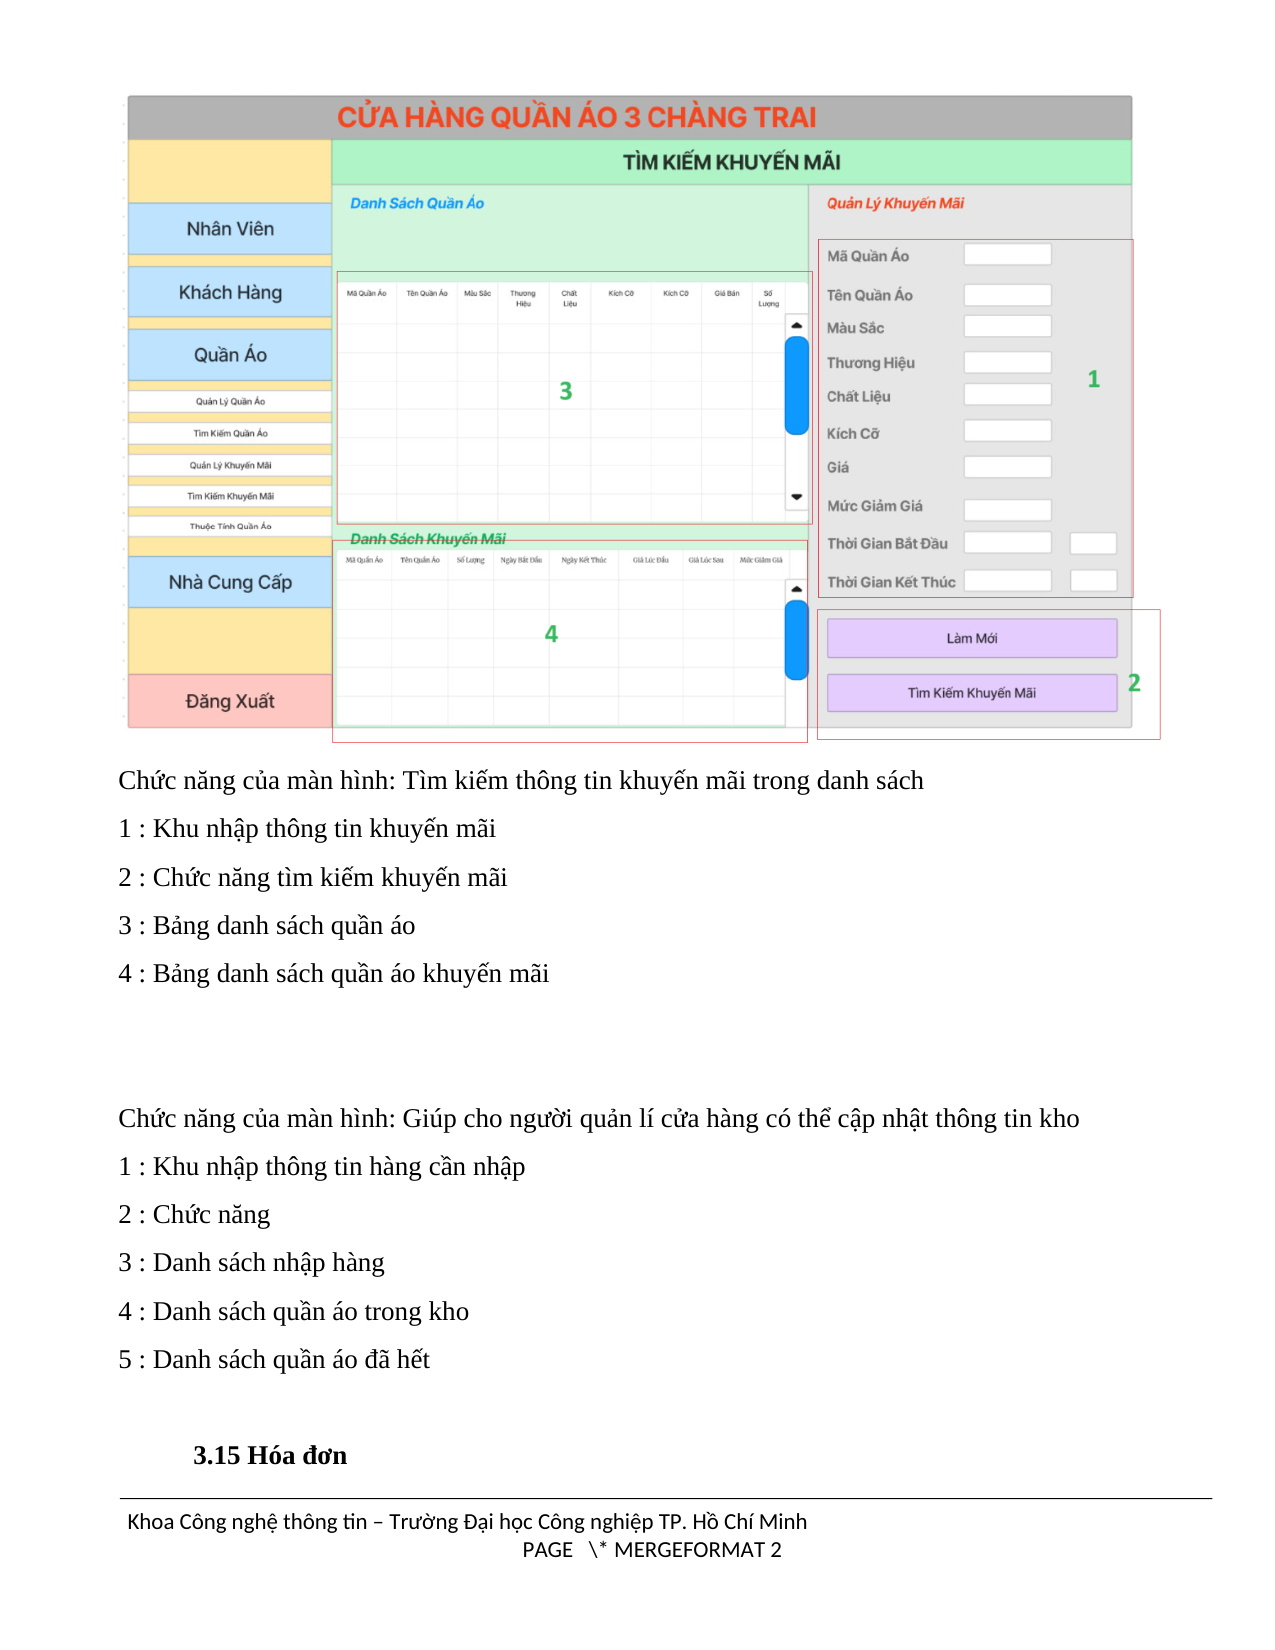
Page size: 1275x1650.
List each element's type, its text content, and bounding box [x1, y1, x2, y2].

picture [118, 88, 1186, 748]
text 5 : Danh sách quần áo đã hết [118, 1343, 1186, 1374]
text 4 : Bảng danh sách quần áo khuyến mãi [118, 957, 1186, 988]
text 2 : Chức năng [118, 1198, 1186, 1229]
text 3.15 Hóa đơn [118, 1439, 1186, 1471]
text 3 : Bảng danh sách quần áo [118, 909, 1186, 940]
text 4 : Danh sách quần áo trong kho [118, 1295, 1186, 1326]
text Chức năng của màn hình: Tìm kiếm thông tin khuyến mãi trong danh sách [118, 764, 1186, 795]
text Chức năng của màn hình: Giúp cho người quản lí cửa hàng có thể cập nhật thông tin kho [118, 1102, 1186, 1133]
text 2 : Chức năng tìm kiếm khuyến mãi [118, 861, 1186, 892]
text 1 : Khu nhập thông tin hàng cần nhập [118, 1150, 1186, 1181]
text 1 : Khu nhập thông tin khuyến mãi [118, 812, 1186, 843]
text 3 : Danh sách nhập hàng [118, 1246, 1186, 1278]
